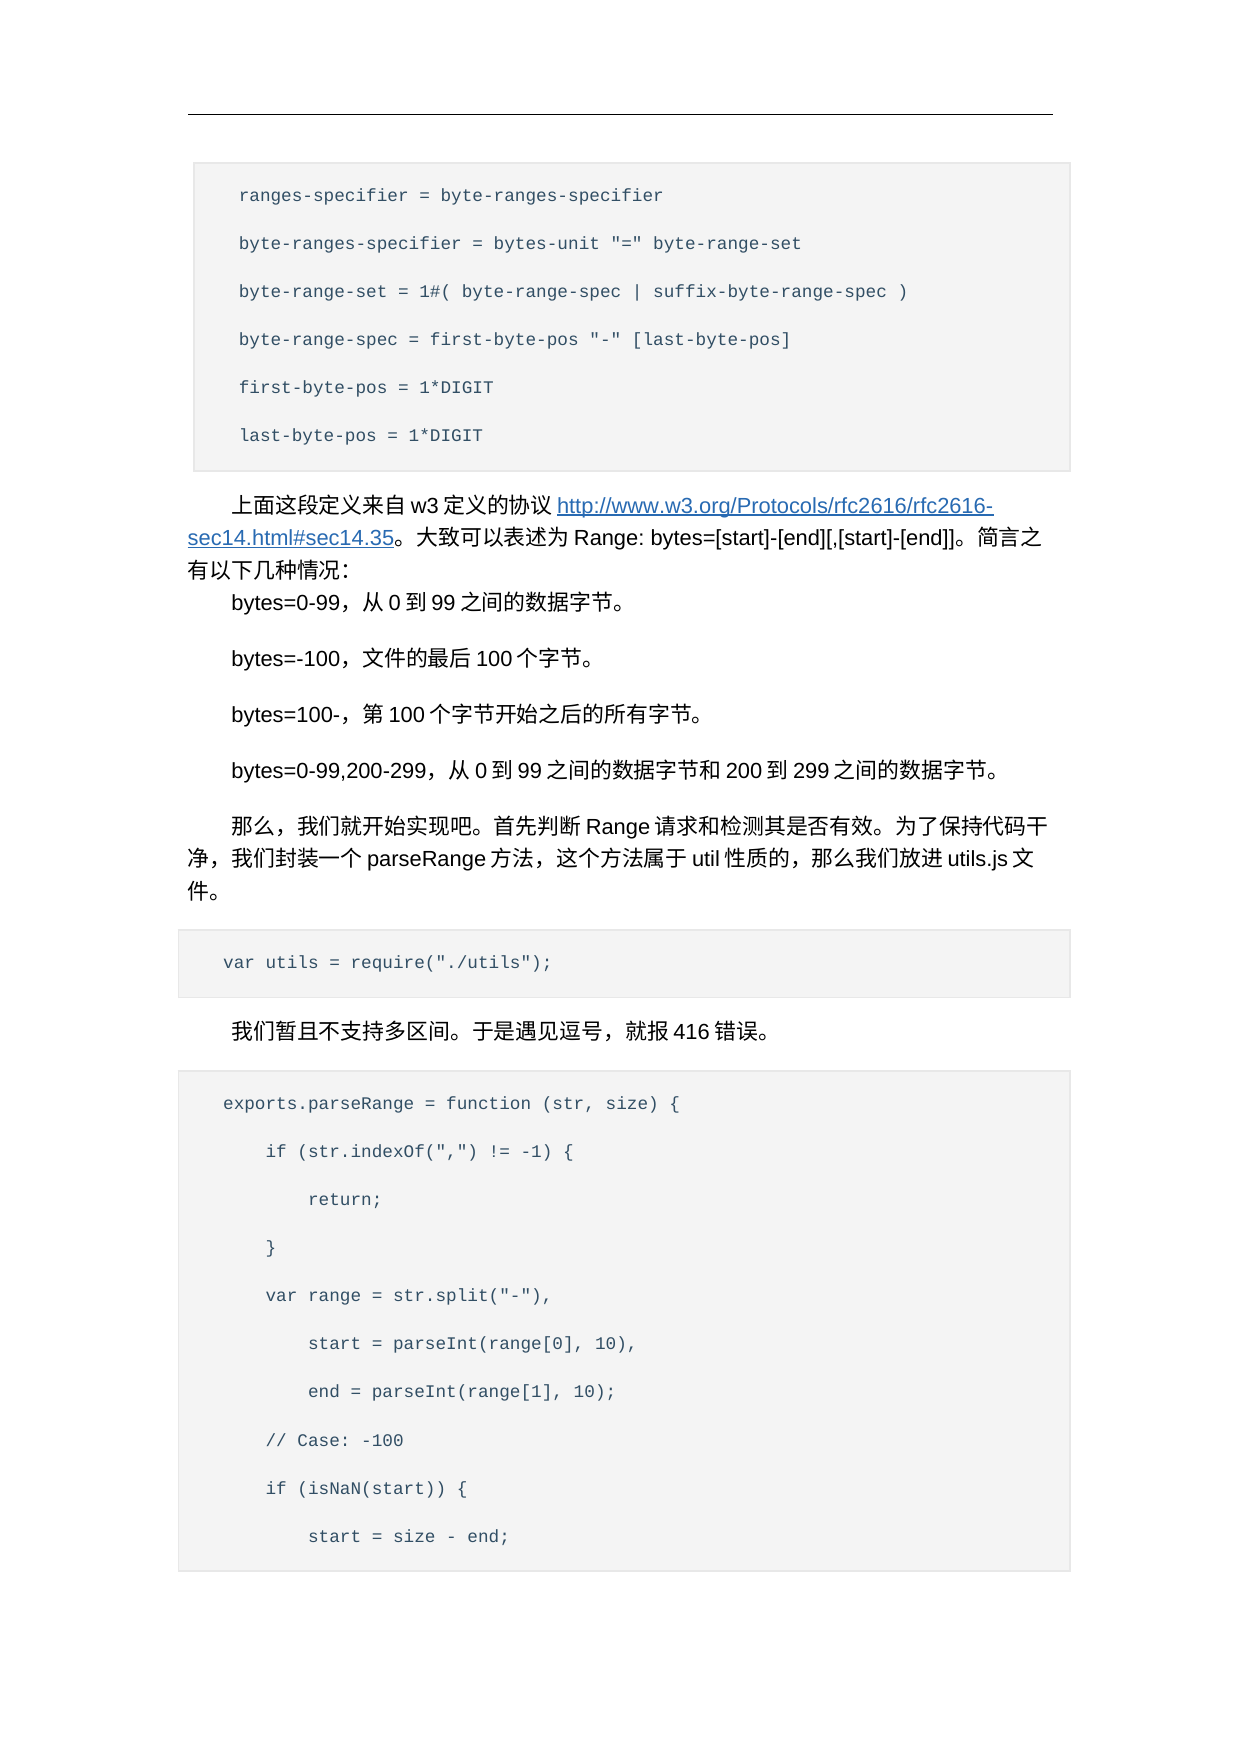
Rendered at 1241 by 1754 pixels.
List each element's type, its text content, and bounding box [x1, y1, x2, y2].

text 我们暂且不支持多区间。于是遇见逗号，就报416错误。 [187, 1014, 1053, 1046]
text byte-range-set = 1#( byte-range-spec | suffix-byte-range-spec ) [195, 258, 1069, 306]
text byte-ranges-specifier = bytes-unit "=" byte-range-set [195, 210, 1069, 258]
text bytes=-100，文件的最后100个字节。 [187, 641, 1053, 673]
text start = parseInt(range[0], 10), [179, 1311, 1069, 1359]
text last-byte-pos = 1*DIGIT [195, 403, 1069, 470]
text if (str.indexOf(",") != -1) { [179, 1118, 1069, 1166]
text } [179, 1214, 1069, 1262]
text bytes=0-99,200-299，从0到99之间的数据字节和200到299之间的数据字节。 [187, 752, 1053, 785]
text ranges-specifier = byte-ranges-specifier [195, 164, 1069, 210]
text // Case: -100 [179, 1407, 1069, 1455]
text if (isNaN(start)) { [179, 1455, 1069, 1503]
text return; [179, 1166, 1069, 1214]
text end = parseInt(range[1], 10); [179, 1359, 1069, 1407]
text start = size - end; [179, 1503, 1069, 1570]
text first-byte-pos = 1*DIGIT [195, 354, 1069, 403]
text var range = str.split("-"), [179, 1262, 1069, 1311]
text byte-range-spec = first-byte-pos "-" [last-byte-pos] [195, 306, 1069, 354]
text var utils = require("./utils"); [179, 931, 1069, 997]
text 上面这段定义来自w3定义的协议http://www.w3.org/Protocols/rfc2616/rfc2616-sec14.html#sec14.35。大致可以表述为Range: bytes=[start]-[end][,[start]-[end]]。简言之有以下几种情况： [187, 487, 1053, 585]
text exports.parseRange = function (str, size) { [179, 1072, 1069, 1118]
text bytes=0-99，从0到99之间的数据字节。 [187, 585, 1053, 617]
text bytes=100-，第100个字节开始之后的所有字节。 [187, 697, 1053, 729]
text 那么，我们就开始实现吧。首先判断Range请求和检测其是否有效。为了保持代码干净，我们封装一个parseRange方法，这个方法属于util性质的，那么我们放进utils.js文件。 [187, 808, 1053, 906]
